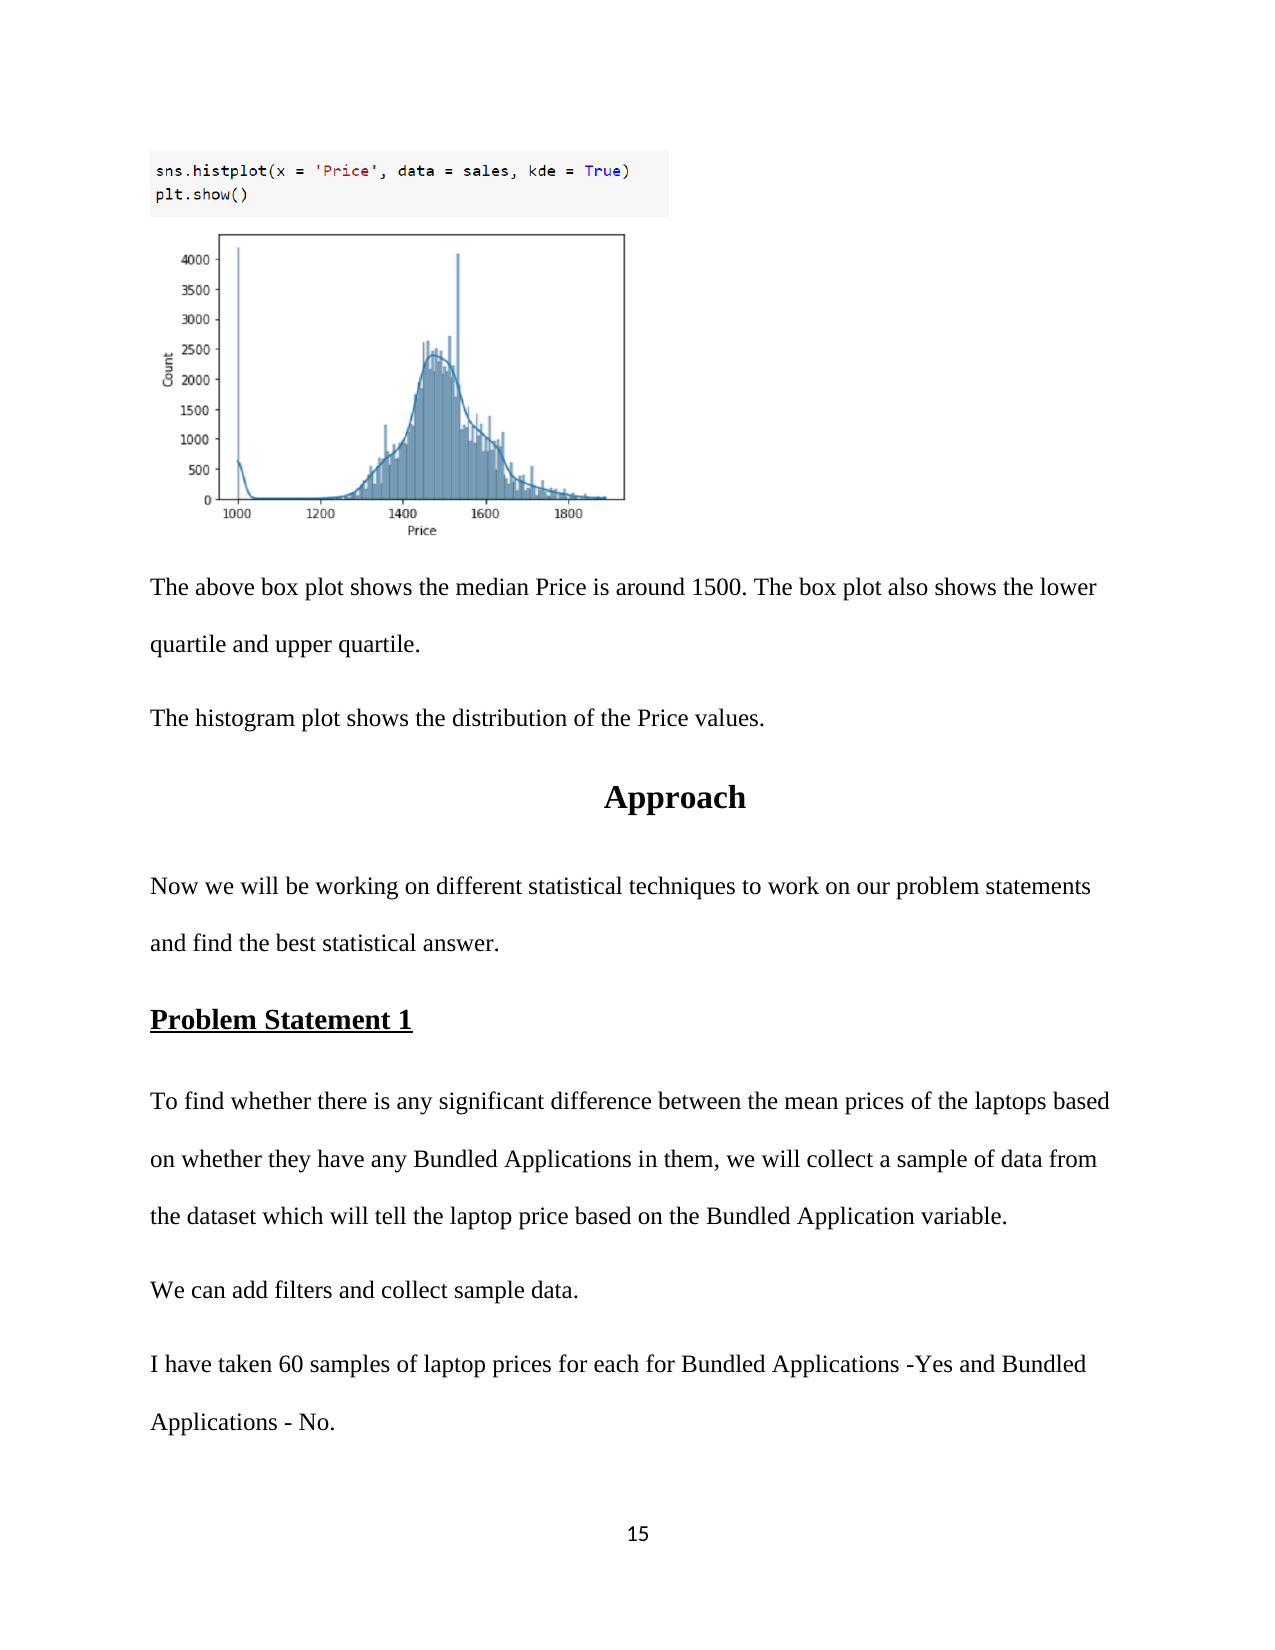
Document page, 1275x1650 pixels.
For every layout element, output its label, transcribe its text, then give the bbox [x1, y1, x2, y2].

text Now we will be working on different statistical techniques to work on our problem statements and find the best statistical answer. [150, 871, 1125, 957]
text To find whether there is any significant difference between the mean prices of the laptops based on whether they have any Bundled Applications in them, we will collect a sample of data from the dataset which will tell the laptop price based on the Bundled Application variable. [150, 1086, 1125, 1230]
text The histogram plot shows the distribution of the Price values. [150, 703, 1125, 732]
text Approach [150, 777, 1125, 816]
picture [150, 150, 669, 543]
text Problem Statement 1 [150, 1002, 1125, 1036]
text I have taken 60 samples of laptop prices for each for Bundled Applications -Yes and Bundled Applications - No. [150, 1349, 1125, 1436]
text We can add filters and collect sample data. [150, 1275, 1125, 1304]
